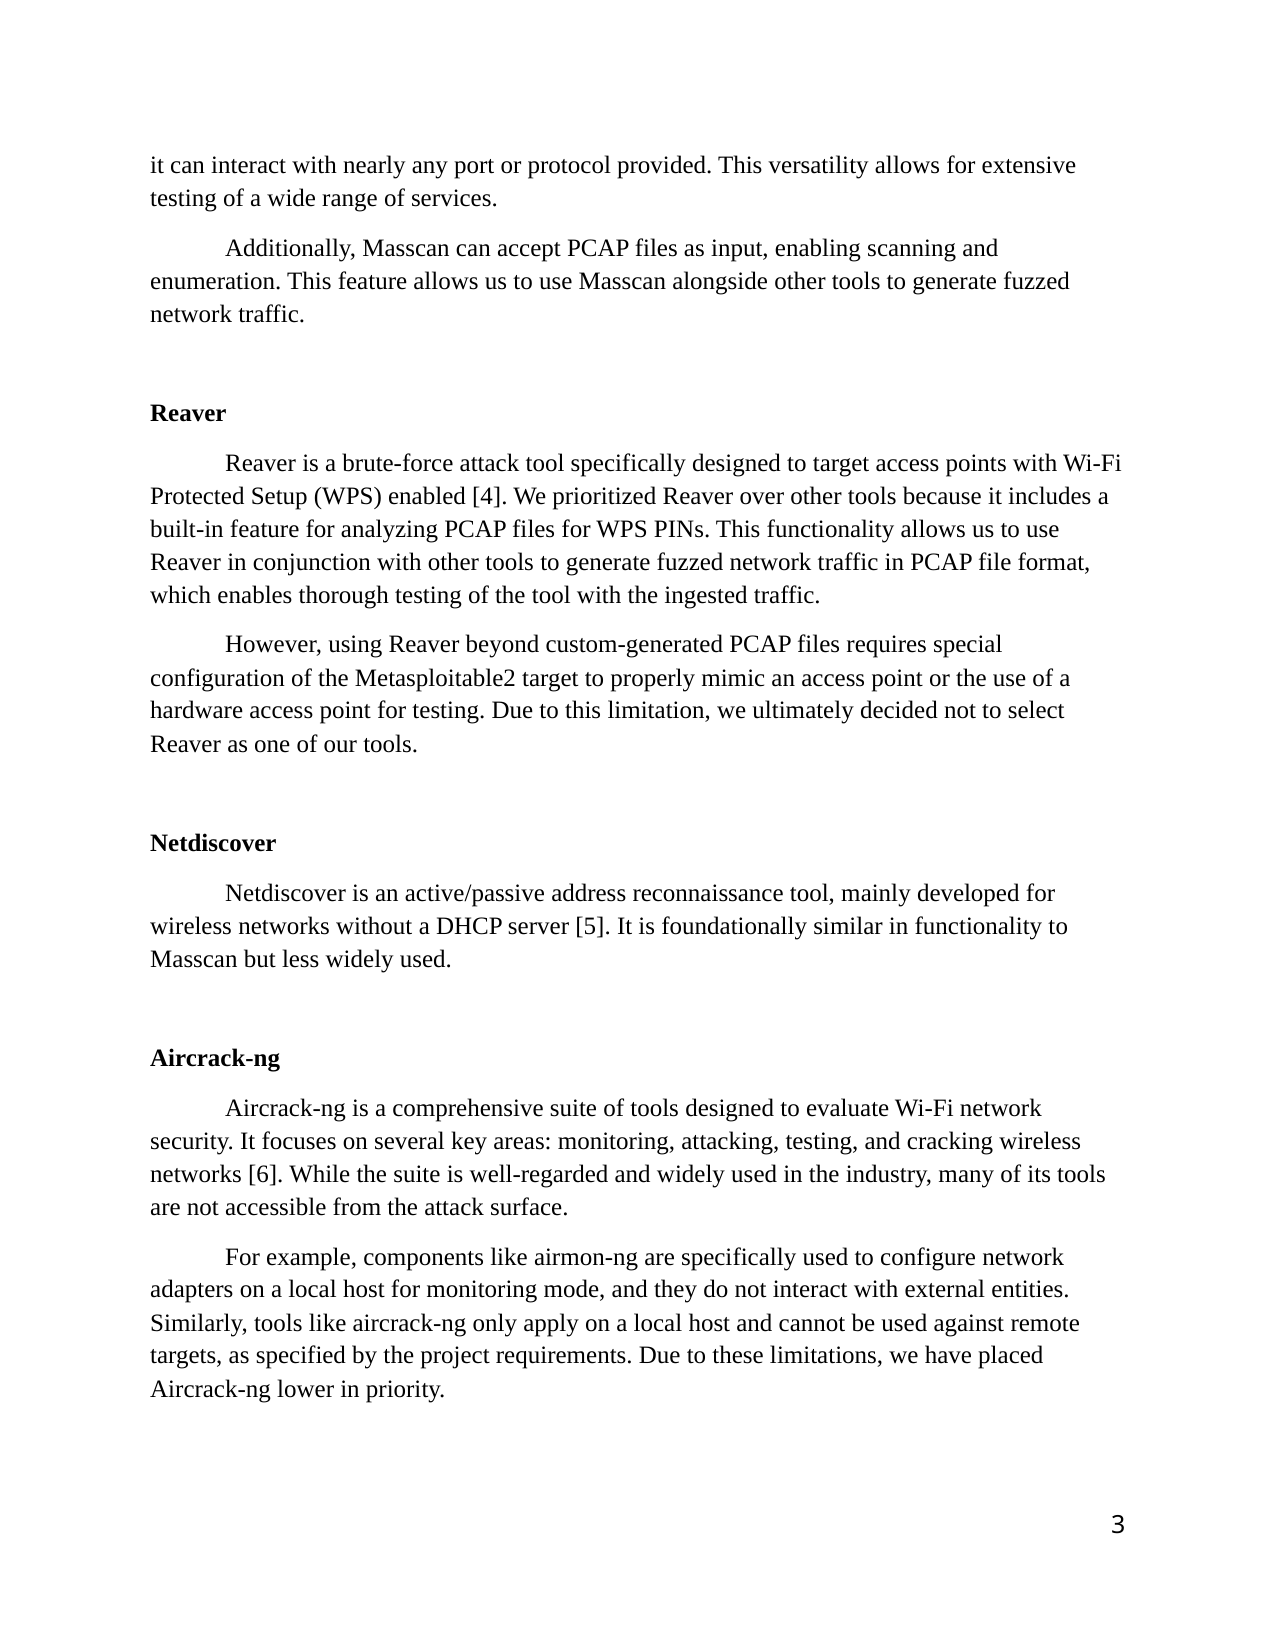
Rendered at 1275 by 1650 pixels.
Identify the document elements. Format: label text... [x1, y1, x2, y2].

text Reaver [150, 398, 1125, 427]
text However, using Reaver beyond custom-generated PCAP files requires special configuration of the Metasploitable2 target to properly mimic an access point or the use of a hardware access point for testing. Due to this limitation, we ultimately decided not to select Reaver as one of our tools. [150, 629, 1125, 757]
text Aircrack-ng is a comprehensive suite of tools designed to evaluate Wi-Fi network security. It focuses on several key areas: monitoring, attacking, testing, and cracking wireless networks [6]. While the suite is well-regarded and widely used in the industry, many of its tools are not accessible from the attack surface. [150, 1093, 1125, 1221]
text Additionally, Masscan can accept PCAP files as input, enabling scanning and enumeration. This feature allows us to use Masscan alongside other tools to generate fuzzed network traffic. [150, 233, 1125, 327]
text Netdiscover [150, 828, 1125, 857]
text Reaver is a brute-force attack tool specifically designed to target access points with Wi-Fi Protected Setup (WPS) enabled [4]. We prioritized Reaver over other tools because it includes a built-in feature for analyzing PCAP files for WPS PINs. This functionality allows us to use Reaver in conjunction with other tools to generate fuzzed network traffic in PCAP file format, which enables thorough testing of the tool with the ingested traffic. [150, 448, 1125, 609]
text Aircrack-ng [150, 1043, 1125, 1072]
text For example, components like airmon-ng are specifically used to configure network adapters on a local host for monitoring mode, and they do not interact with external entities. Similarly, tools like aircrack-ng only apply on a local host and cannot be used against remote targets, as specified by the project requirements. Due to these limitations, we have placed Aircrack-ng lower in priority. [150, 1242, 1125, 1402]
text Netdiscover is an active/passive address reconnaissance tool, mainly developed for wireless networks without a DHCP server [5]. It is foundationally similar in functionality to Masscan but less widely used. [150, 878, 1125, 972]
